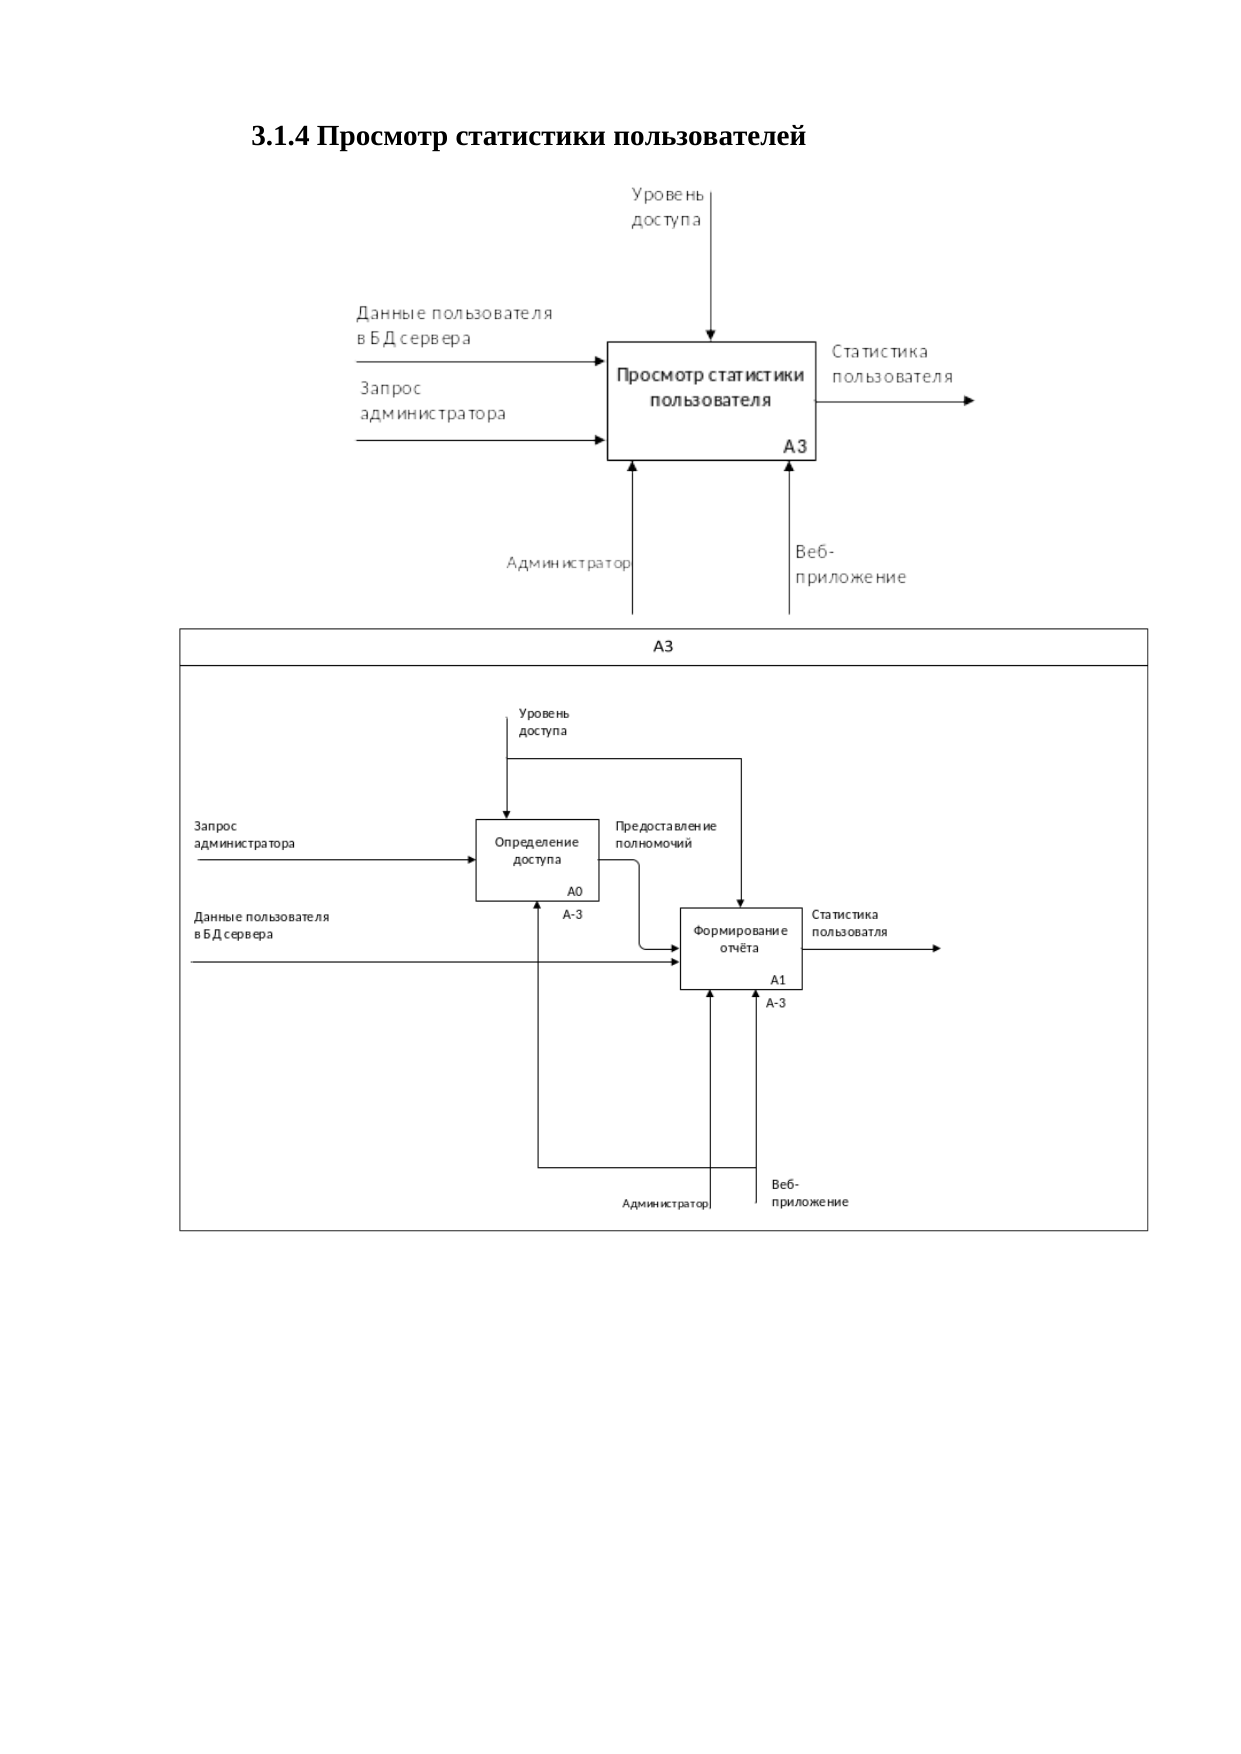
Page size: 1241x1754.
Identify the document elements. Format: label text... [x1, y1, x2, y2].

subtitle 3.1.4 Просмотр статистики пользователей [177, 118, 1152, 152]
